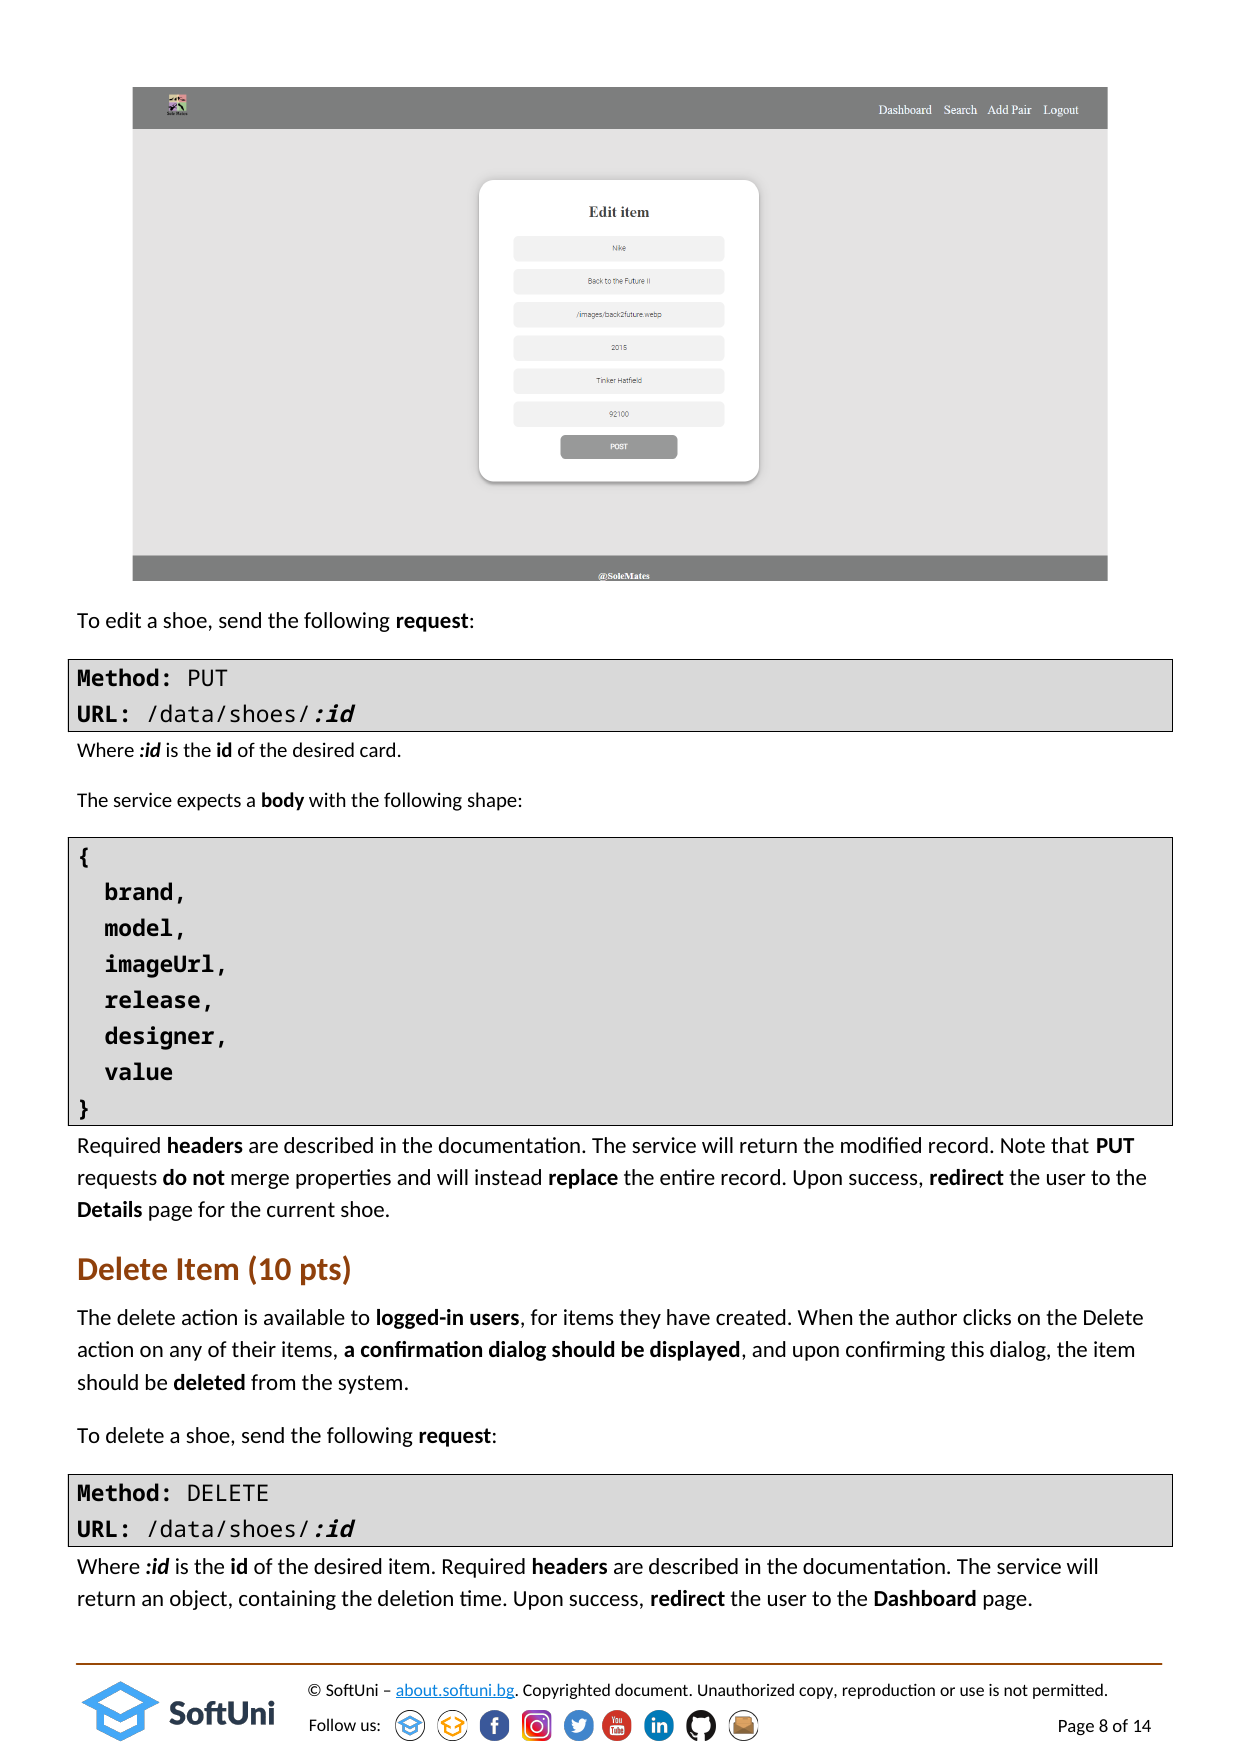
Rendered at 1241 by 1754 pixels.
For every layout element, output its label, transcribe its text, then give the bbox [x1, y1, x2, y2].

text { [69, 838, 1172, 871]
picture [564, 1710, 594, 1741]
text imageUrl, [69, 945, 1172, 979]
text model, [69, 909, 1172, 943]
picture [522, 1710, 552, 1741]
picture [644, 1732, 653, 1741]
text To delete a shoe, send the following request: [77, 1421, 1163, 1449]
text Where :id is the id of the desired item. Required headers are described in the documentation. The service will return an object, containing the deletion time. Upon success, redirect the user to the Dashboard page. [77, 1552, 1163, 1612]
picture [395, 1710, 425, 1741]
text Method: DELETE [69, 1475, 1172, 1508]
text Method: PUT [69, 660, 1172, 693]
text } [69, 1089, 1172, 1125]
text brand, [69, 873, 1172, 907]
text To edit a shoe, send the following request: [77, 606, 1163, 634]
text Where :id is the id of the desired card. [77, 737, 1163, 762]
picture [658, 1723, 667, 1732]
text Required headers are described in the documentation. The service will return the modified record. Note that PUT requests do not merge properties and will instead replace the entire record. Upon success, redirect the user to the Details page for the current shoe. [77, 1131, 1163, 1223]
picture [132, 87, 1108, 581]
picture [665, 1710, 674, 1719]
picture [479, 1710, 510, 1741]
picture [686, 1710, 716, 1741]
text The service expects a body with the following shape: [77, 787, 1163, 812]
text URL: /data/shoes/:id [69, 695, 1172, 731]
picture [602, 1710, 632, 1741]
picture [665, 1732, 674, 1741]
text designer, [69, 1017, 1172, 1051]
subtitle Delete Item (10 pts) [77, 1248, 1163, 1289]
text The delete action is available to logged-in users, for items they have created. When the author clicks on the Delete action on any of their items, a confirmation dialog should be displayed, and upon confirming this dialog, the item should be deleted from the system. [77, 1303, 1163, 1396]
text URL: /data/shoes/:id [69, 1510, 1172, 1546]
picture [644, 1710, 653, 1719]
picture [75, 1676, 281, 1747]
text value [69, 1053, 1172, 1087]
text release, [69, 981, 1172, 1015]
picture [728, 1710, 759, 1741]
picture [437, 1710, 468, 1741]
